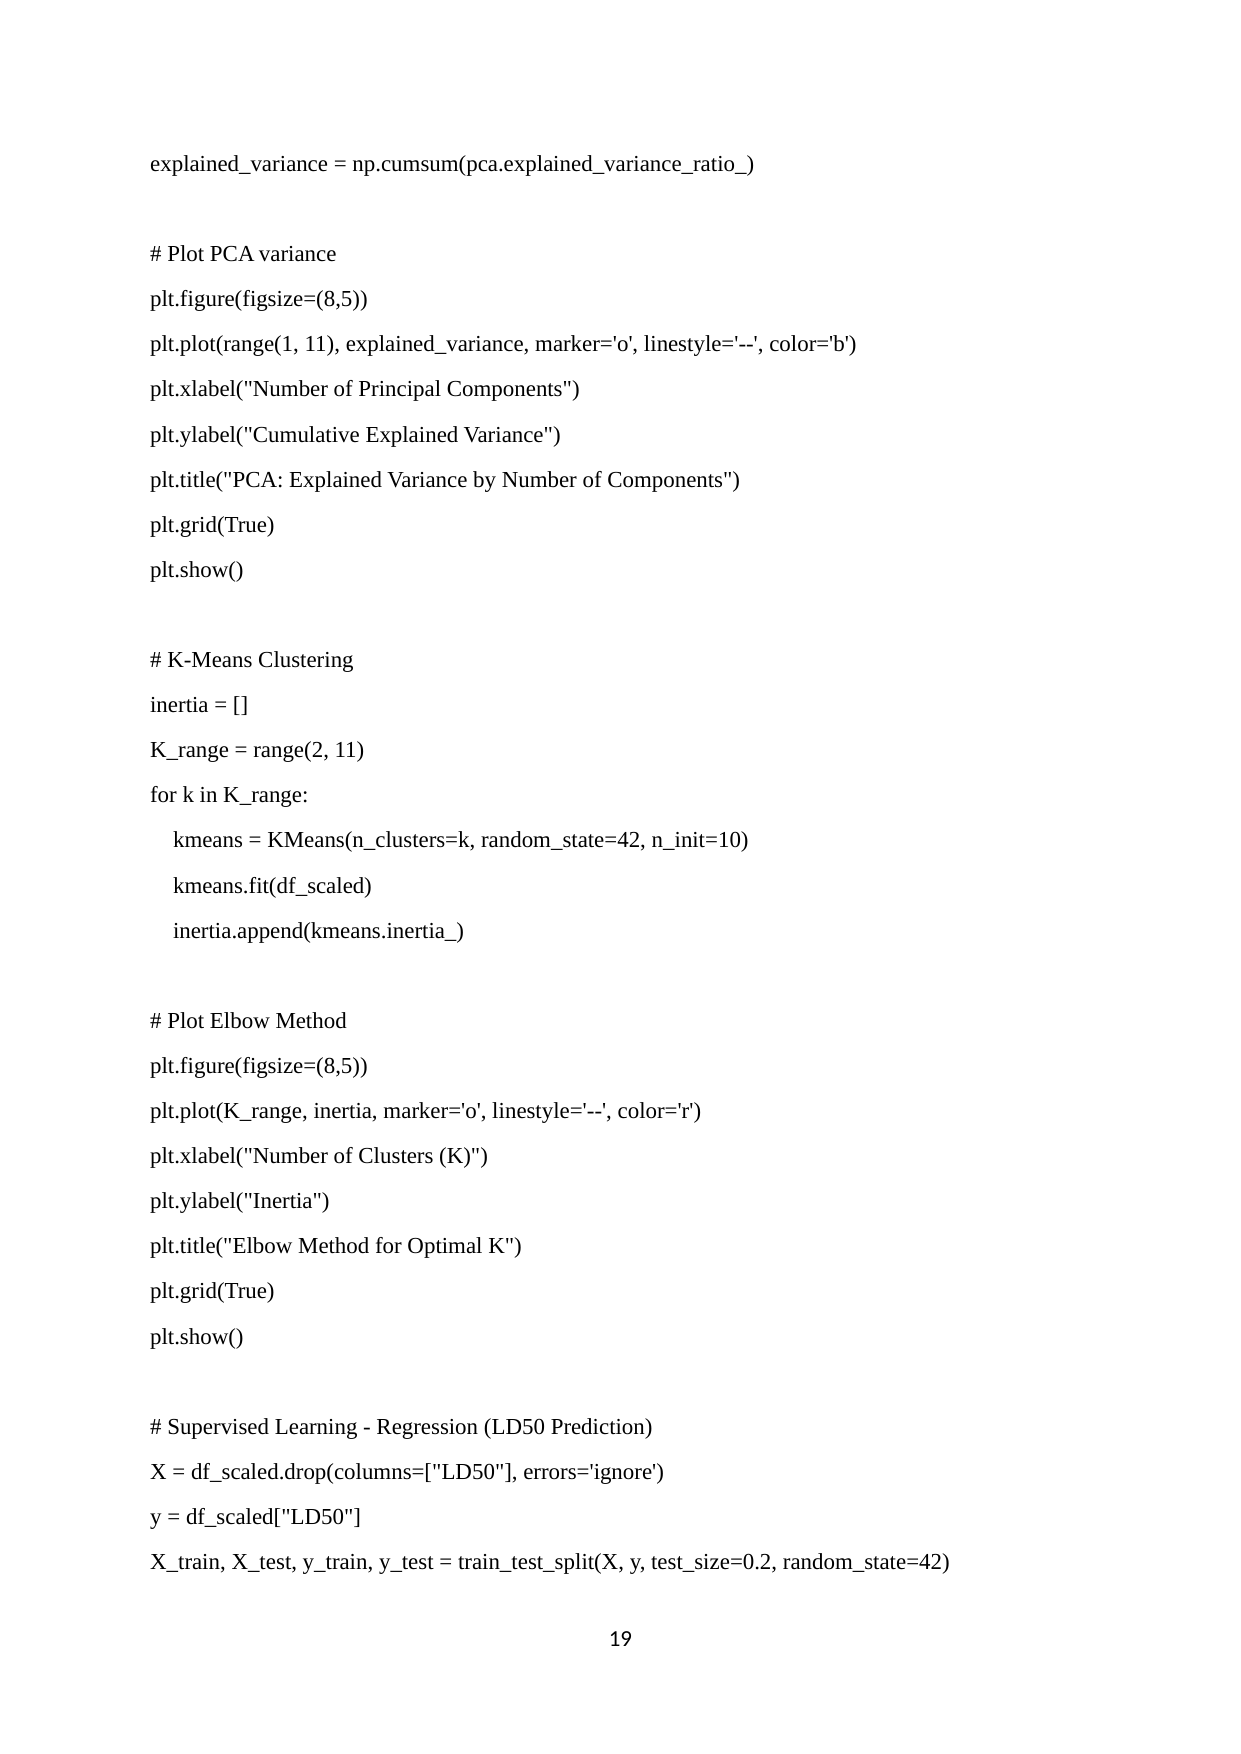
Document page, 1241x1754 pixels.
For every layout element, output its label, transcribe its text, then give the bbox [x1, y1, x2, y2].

text X_train, X_test, y_train, y_test = train_test_split(X, y, test_size=0.2, random_state=42) [150, 1548, 1090, 1574]
text plt.xlabel("Number of Clusters (K)") [150, 1142, 1090, 1169]
text plt.show() [150, 556, 1090, 582]
text plt.plot(K_range, inertia, marker='o', linestyle='--', color='r') [150, 1097, 1090, 1123]
text plt.grid(True) [150, 1278, 1090, 1304]
text # Supervised Learning - Regression (LD50 Prediction) [150, 1413, 1090, 1439]
text plt.ylabel("Inertia") [150, 1187, 1090, 1214]
text plt.show() [150, 1323, 1090, 1349]
text y = df_scaled["LD50"] [150, 1503, 1090, 1529]
text explained_variance = np.cumsum(pca.explained_variance_ratio_) [150, 150, 1090, 176]
text plt.figure(figsize=(8,5)) [150, 1052, 1090, 1078]
text K_range = range(2, 11) [150, 736, 1090, 763]
text kmeans.fit(df_scaled) [150, 872, 1090, 898]
text # K-Means Clustering [150, 646, 1090, 672]
text plt.figure(figsize=(8,5)) [150, 285, 1090, 312]
text plt.ylabel("Cumulative Explained Variance") [150, 421, 1090, 447]
text plt.grid(True) [150, 511, 1090, 537]
text for k in K_range: [150, 781, 1090, 808]
text # Plot Elbow Method [150, 1007, 1090, 1033]
text inertia = [] [150, 691, 1090, 718]
text plt.plot(range(1, 11), explained_variance, marker='o', linestyle='--', color='b') [150, 330, 1090, 357]
text # Plot PCA variance [150, 240, 1090, 267]
text plt.title("PCA: Explained Variance by Number of Components") [150, 466, 1090, 492]
text plt.title("Elbow Method for Optimal K") [150, 1232, 1090, 1259]
text kmeans = KMeans(n_clusters=k, random_state=42, n_init=10) [150, 827, 1090, 853]
text X = df_scaled.drop(columns=["LD50"], errors='ignore') [150, 1458, 1090, 1484]
text plt.xlabel("Number of Principal Components") [150, 376, 1090, 402]
text inertia.append(kmeans.inertia_) [150, 917, 1090, 943]
